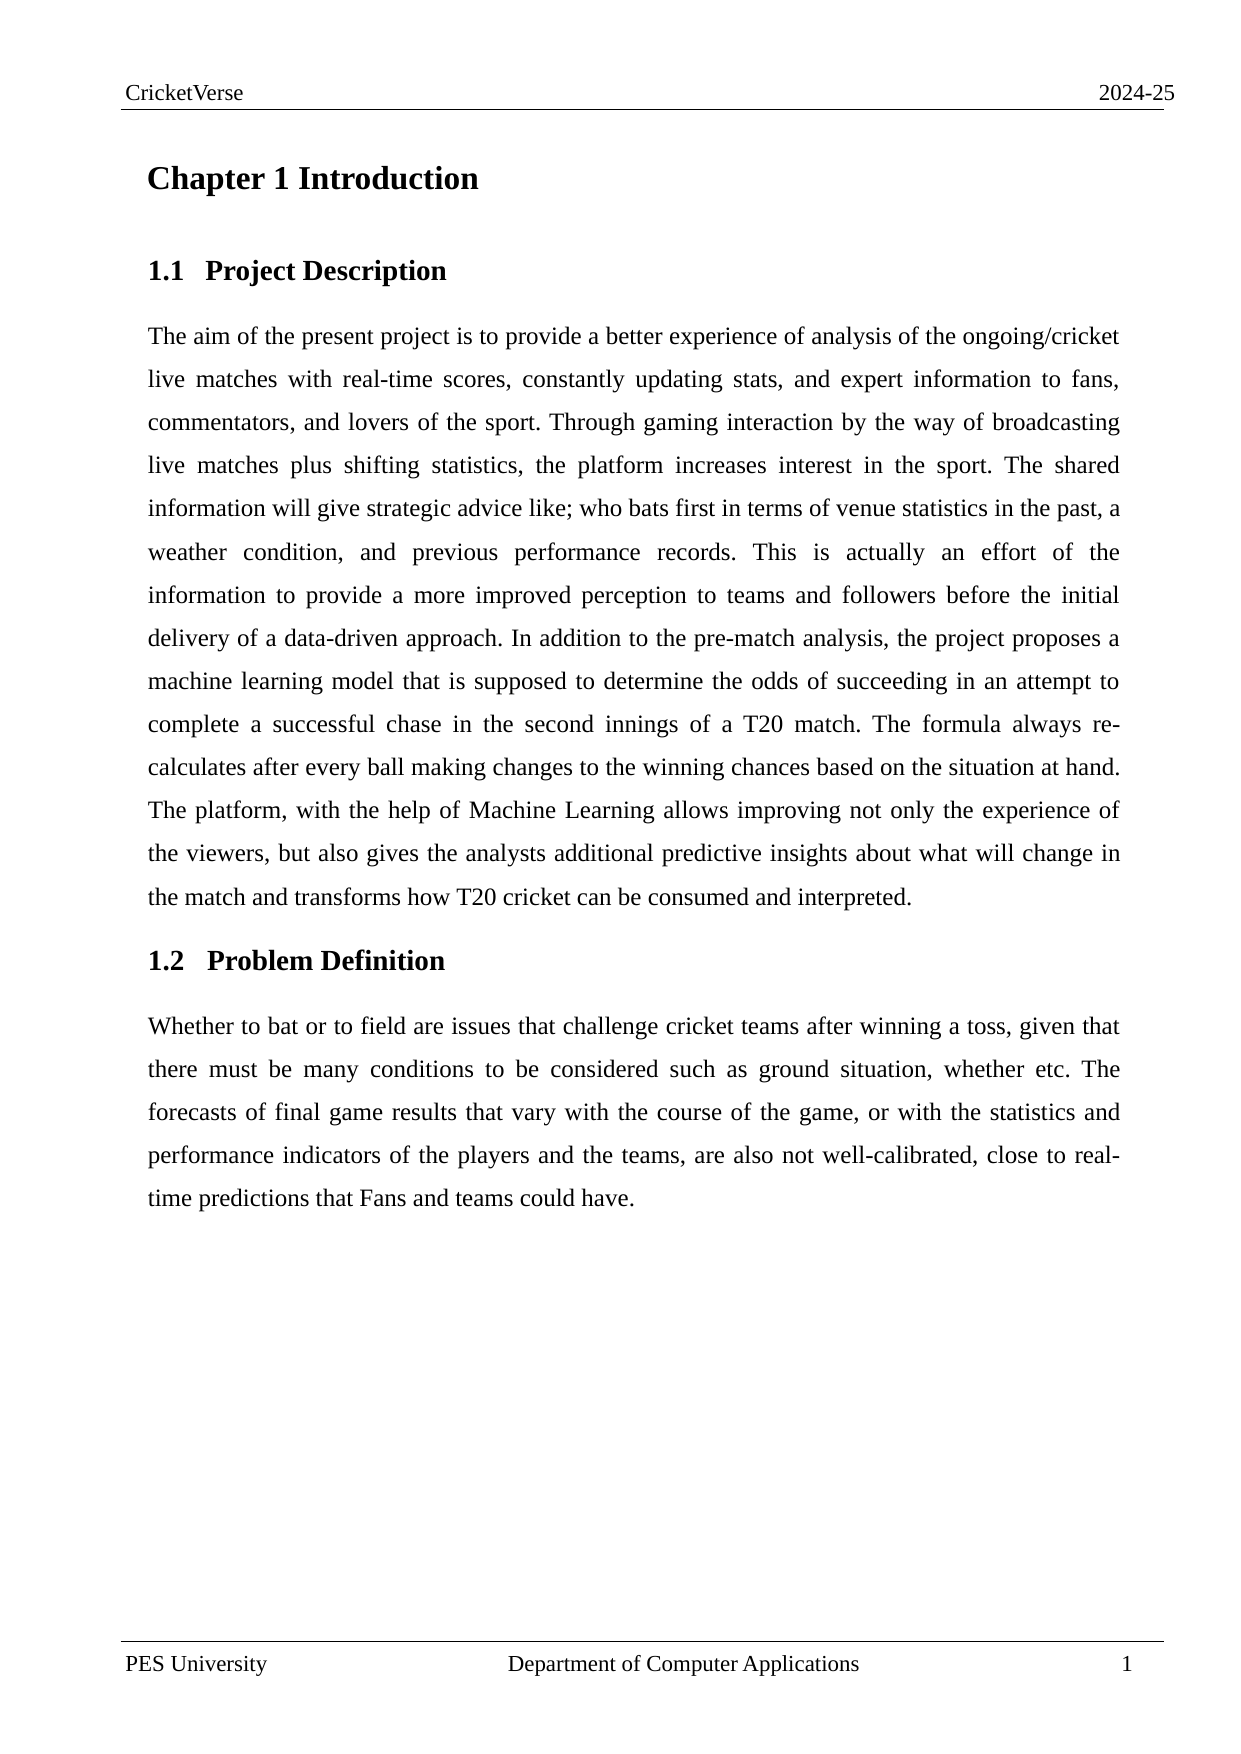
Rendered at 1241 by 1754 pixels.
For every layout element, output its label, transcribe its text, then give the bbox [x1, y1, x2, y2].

subtitle Whether to bat or to field are issues that challenge cricket teams after winning a toss, given that there must be many conditions to be considered such as ground situation, whether etc. The forecasts of final game results that vary with the course of the game, or with the statistics and performance indicators of the players and the teams, are also not well-calibrated, close to real-time predictions that Fans and teams could have. [148, 1011, 1121, 1212]
subtitle The aim of the present project is to provide a better experience of analysis of the ongoing/cricket live matches with real-time scores, constantly updating stats, and expert information to fans, commentators, and lovers of the sport. Through gaming interaction by the way of broadcasting live matches plus shifting statistics, the platform increases interest in the sport. The shared information will give strategic advice like; who bats first in terms of venue statistics in the past, a weather condition, and previous performance records. This is actually an effort of the information to provide a more improved perception to teams and followers before the initial delivery of a data-driven approach. In addition to the pre-match analysis, the project proposes a machine learning model that is supposed to determine the odds of succeeding in an attempt to complete a successful chase in the second innings of a T20 match. The formula always re-calculates after every ball making changes to the winning chances based on the situation at hand. The platform, with the help of Machine Learning allows improving not only the experience of the viewers, but also gives the analysts additional predictive insights about what will change in the match and transforms how T20 cricket can be consumed and interpreted. [148, 321, 1121, 910]
subtitle 1.2 Problem Definition [148, 943, 1121, 976]
subtitle 1.1 Project Description [148, 253, 1121, 286]
subtitle Chapter 1 Introduction [147, 158, 1121, 197]
